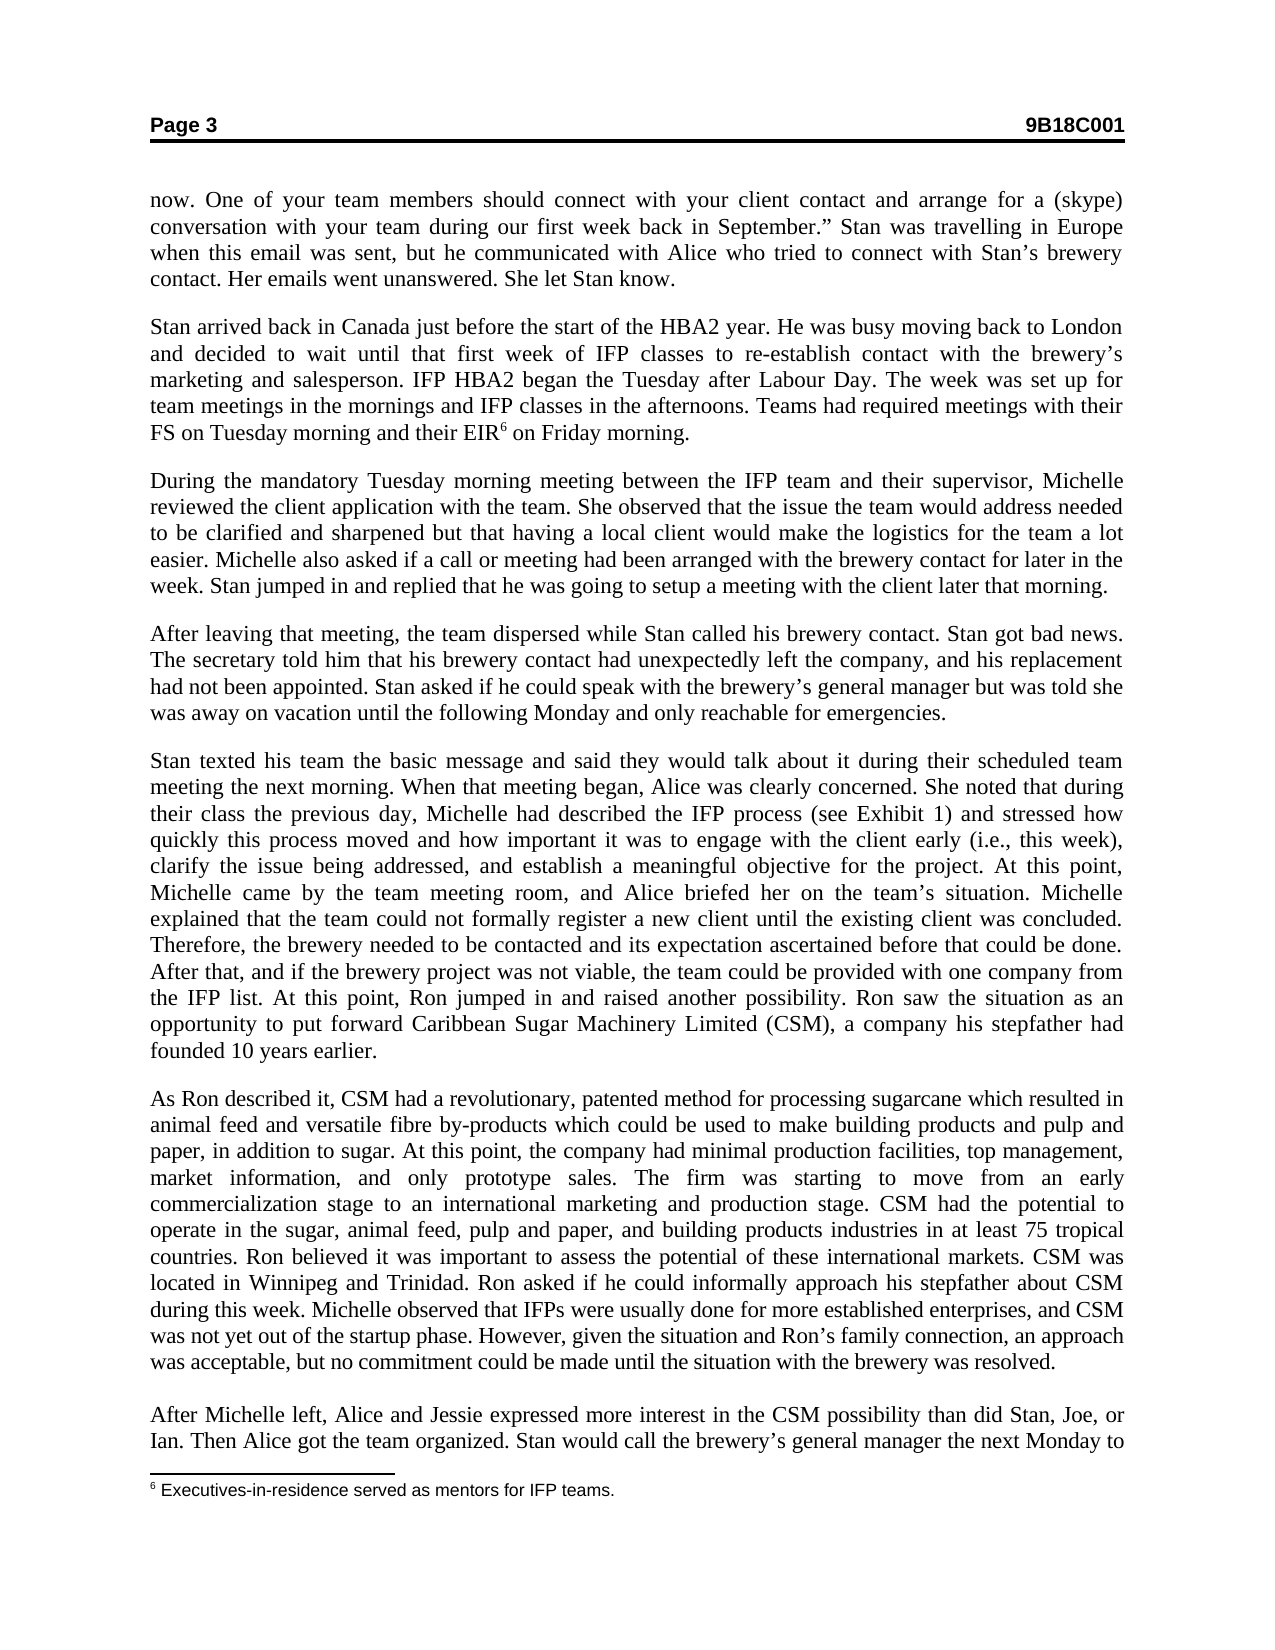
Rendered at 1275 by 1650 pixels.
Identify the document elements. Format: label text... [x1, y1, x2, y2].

text As Ron described it, CSM had a revolutionary, patented method for processing sugarcane which resulted in animal feed and versatile fibre by-products which could be used to make building products and pulp and paper, in addition to sugar. At this point, the company had minimal production facilities, top management, market information, and only prototype sales. The firm was starting to move from an early commercialization stage to an international marketing and production stage. CSM had the potential to operate in the sugar, animal feed, pulp and paper, and building products industries in at least 75 tropical countries. Ron believed it was important to assess the potential of these international markets. CSM was located in Winnipeg and Trinidad. Ron asked if he could informally approach his stepfather about CSM during this week. Michelle observed that IFPs were usually done for more established enterprises, and CSM was not yet out of the startup phase. However, given the situation and Ron’s family connection, an approach was acceptable, but no commitment could be made until the situation with the brewery was resolved. [150, 1085, 1125, 1375]
text Stan arrived back in Canada just before the start of the HBA2 year. He was busy moving back to London and decided to wait until that first week of IFP classes to re-establish contact with the brewery’s marketing and salesperson. IFP HBA2 began the Tuesday after Labour Day. The week was set up for team meetings in the mornings and IFP classes in the afternoons. Teams had required meetings with their FS on Tuesday morning and their EIR on Friday morning. [150, 313, 1125, 445]
text Stan texted his team the basic message and said they would talk about it during their scheduled team meeting the next morning. When that meeting began, Alice was clearly concerned. She noted that during their class the previous day, Michelle had described the IFP process (see Exhibit 1) and stressed how quickly this process moved and how important it was to engage with the client early (i.e., this week), clarify the issue being addressed, and establish a meaningful objective for the project. At this point, Michelle came by the team meeting room, and Alice briefed her on the team’s situation. Michelle explained that the team could not formally register a new client until the existing client was concluded. Therefore, the brewery needed to be contacted and its expectation ascertained before that could be done. After that, and if the brewery project was not viable, the team could be provided with one company from the IFP list. At this point, Ron jumped in and raised another possibility. Ron saw the situation as an opportunity to put forward Caribbean Sugar Machinery Limited (CSM), a company his stepfather had founded 10 years earlier. [150, 747, 1125, 1063]
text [150, 1401, 1125, 1454]
text During the mandatory Tuesday morning meeting between the IFP team and their supervisor, Michelle reviewed the client application with the team. She observed that the issue the team would address needed to be clarified and sharpened but that having a local client would make the logistics for the team a lot easier. Michelle also asked if a call or meeting had been arranged with the brewery contact for later in the week. Stan jumped in and replied that he was going to setup a meeting with the client later that morning. [150, 467, 1125, 598]
text After leaving that meeting, the team dispersed while Stan called his brewery contact. Stan got bad news. The secretary told him that his brewery contact had unexpectedly left the company, and his replacement had not been appointed. Stan asked if he could speak with the brewery’s general manager but was told she was away on vacation until the following Monday and only reachable for emergencies. [150, 620, 1125, 725]
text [150, 186, 1125, 292]
